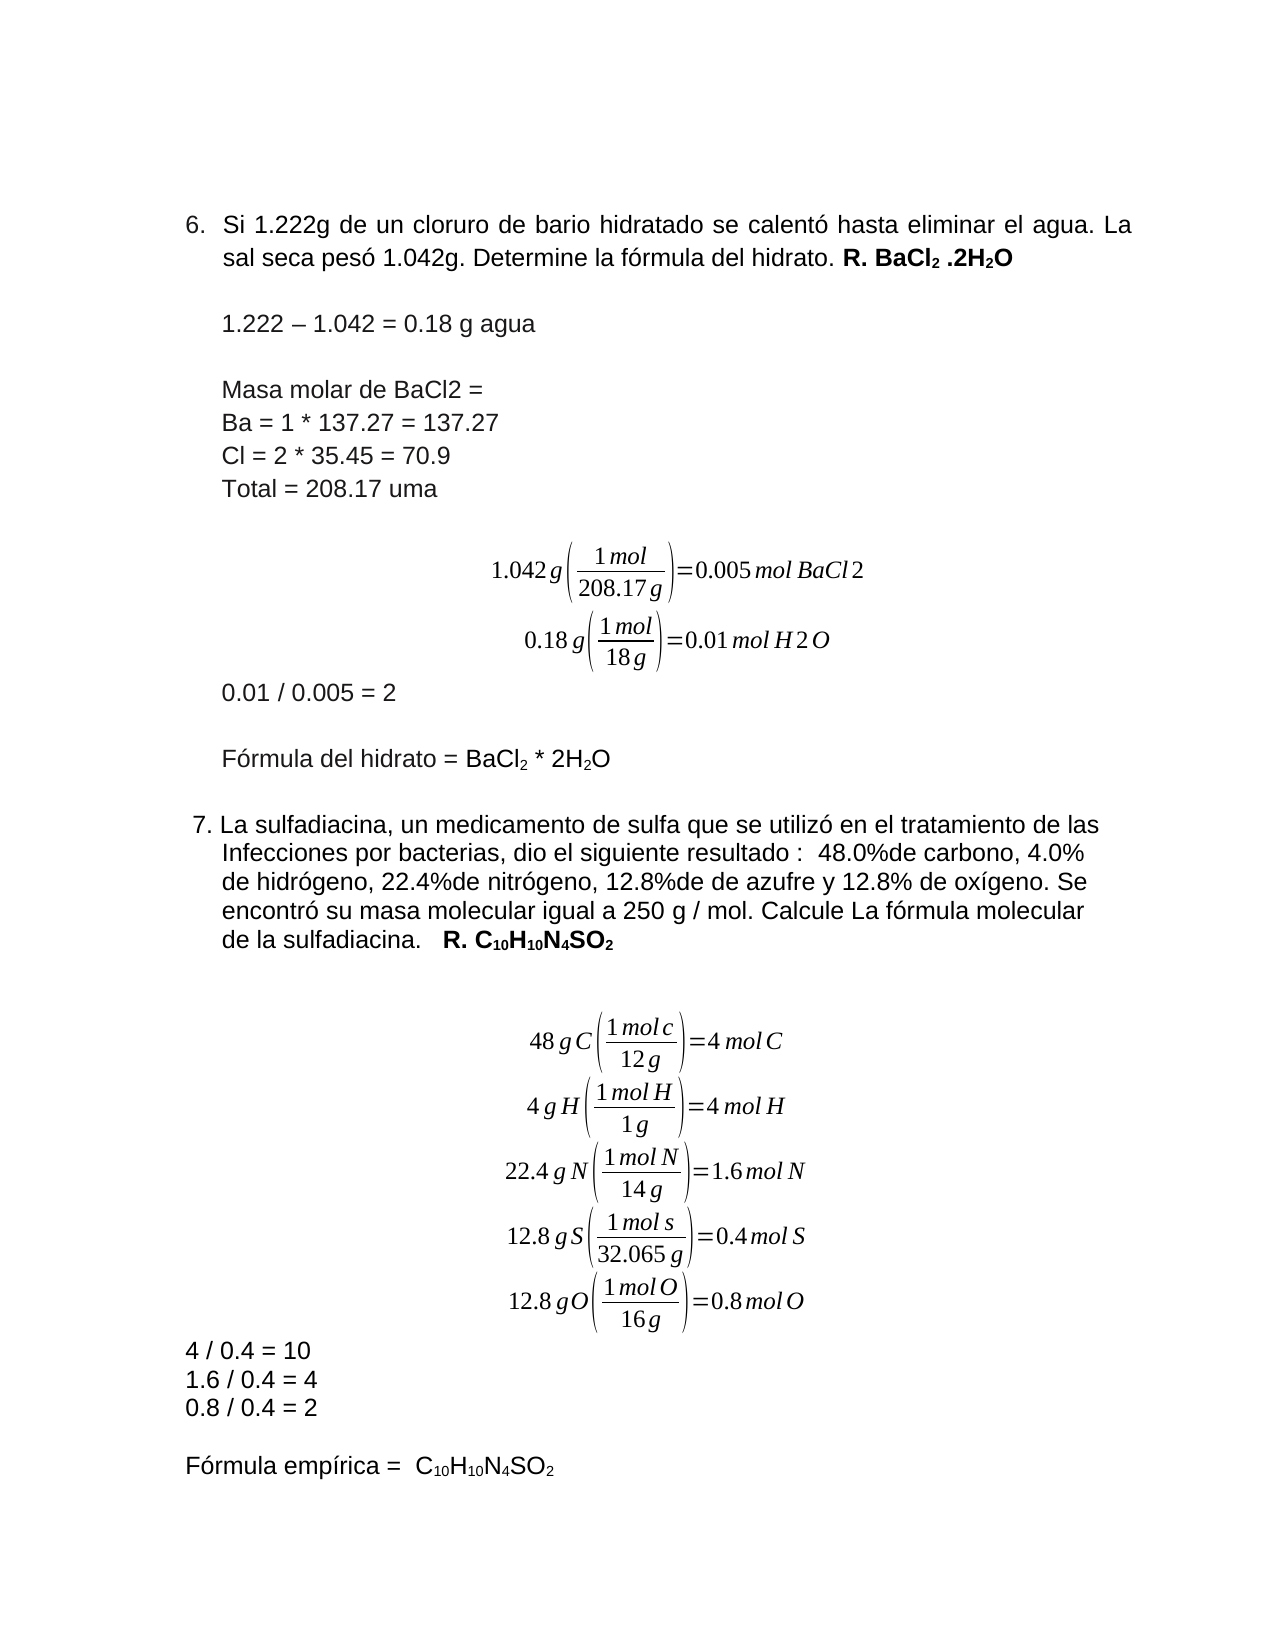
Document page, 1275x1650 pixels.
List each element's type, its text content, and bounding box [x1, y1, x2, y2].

text 0.8 / 0.4 = 2 [185, 1393, 1127, 1422]
text Fórmula del hidrato = BaCl2 * 2H2O [221, 744, 1133, 773]
text Fórmula empírica = C10H10N4SO2 [185, 1451, 1127, 1479]
text Total = 208.17 uma [221, 474, 1133, 503]
list / 0.005 = 2 [221, 678, 1133, 707]
text 4 / 0.4 = 10 [185, 1336, 1127, 1364]
text Masa molar de BaCl2 = [221, 375, 1133, 404]
text 1.6 / 0.4 = 4 [185, 1364, 1127, 1393]
text Cl = 2 * 35.45 = 70.9 [221, 441, 1133, 470]
text 7. La sulfadiacina, un medicamento de sulfa que se utilizó en el tratamiento de las Infecciones por bacterias, dio el siguiente resultado : 48.0%de carbono, 4.0% de hidrógeno, 22.4%de nitrógeno, 12.8%de de azufre y 12.8% de oxígeno. Se encontró su masa molecular igual a 250 g / mol. Calcule La fórmula molecular de la sulfadiacina. R. C10H10N4SO2 [192, 809, 1127, 953]
text Ba = 1 * 137.27 = 137.27 [221, 408, 1133, 437]
list – 1.042 = 0.18 g agua [221, 309, 1133, 338]
list Si 1.222g de un cloruro de bario hidratado se calentó hasta eliminar el agua. La sal seca pesó 1.042g. Determine la fórmula del hidrato. R. BaCl2 .2H2O [185, 210, 1133, 272]
